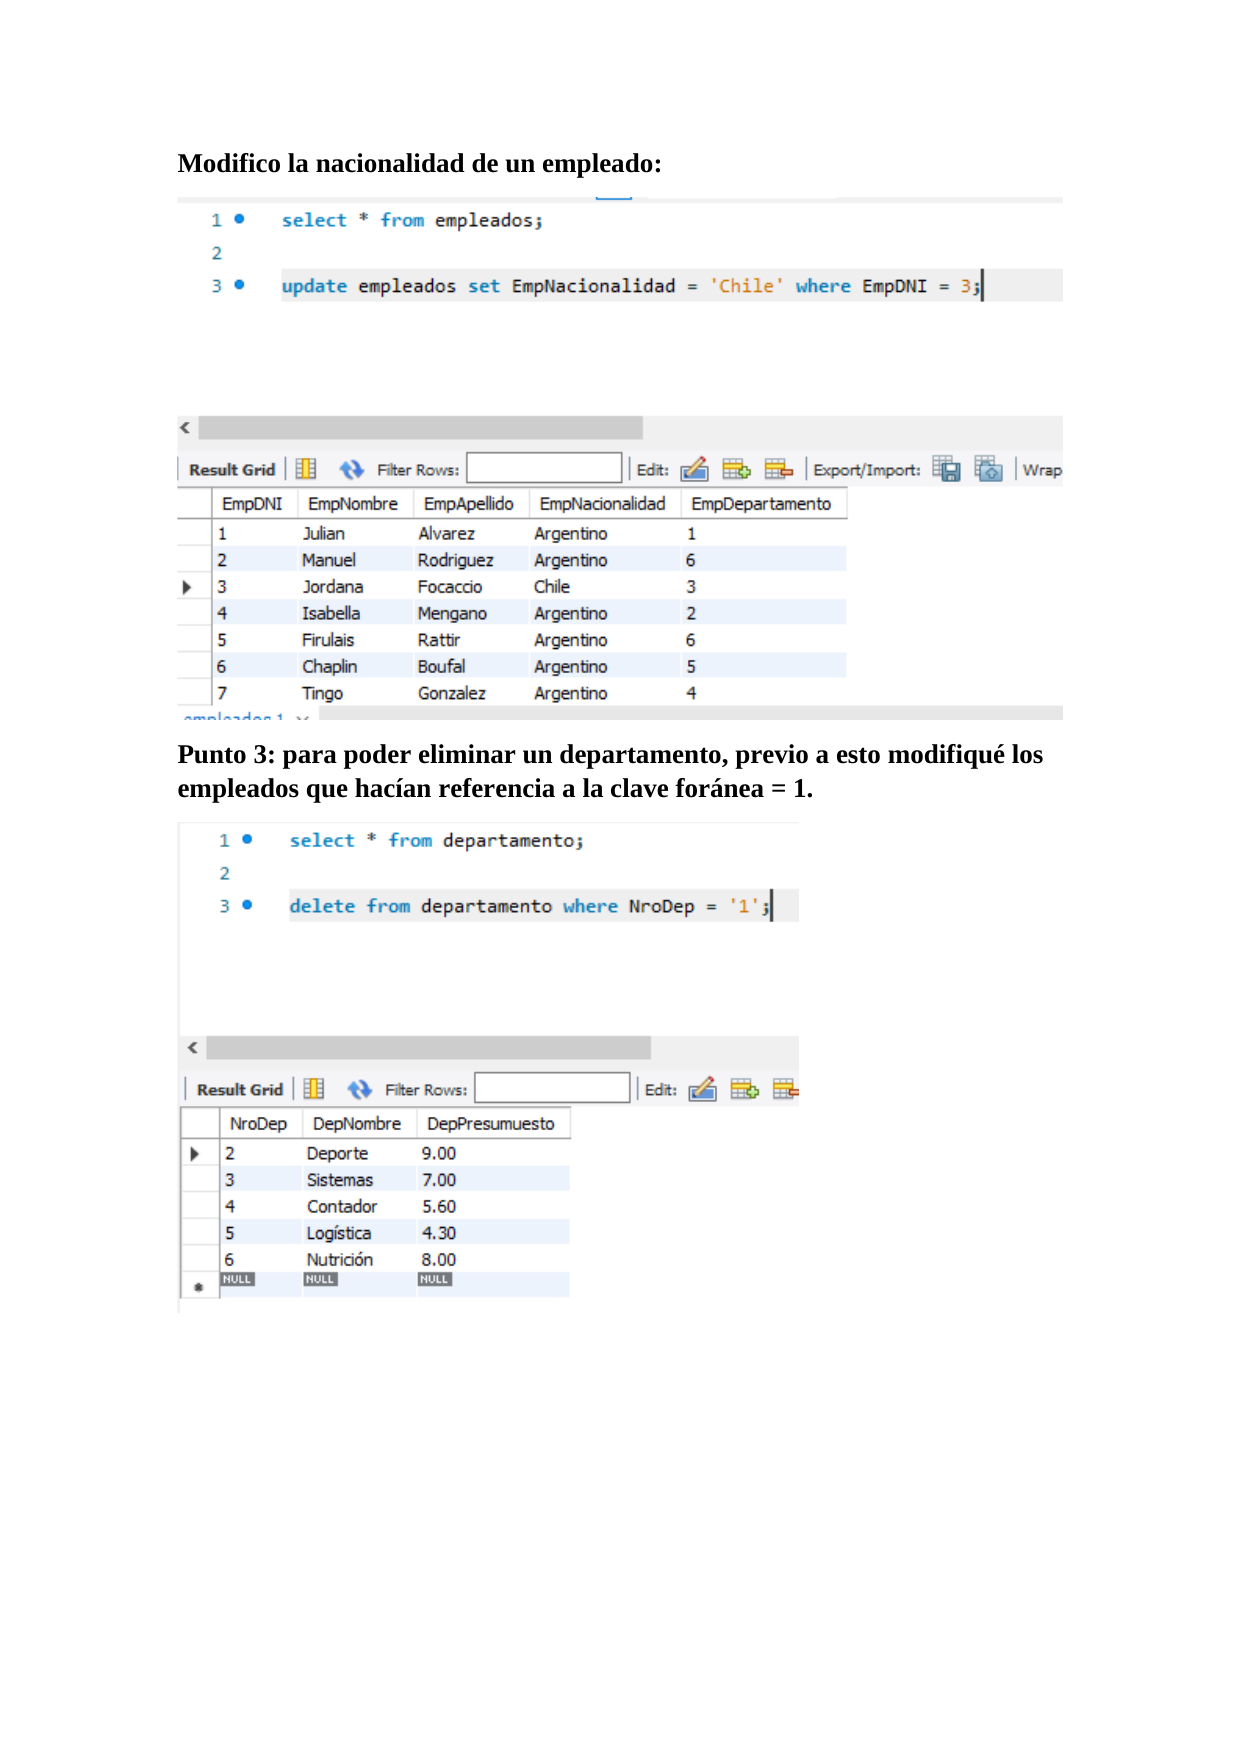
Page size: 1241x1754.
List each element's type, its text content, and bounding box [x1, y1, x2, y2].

picture [177, 197, 1063, 720]
picture [177, 822, 799, 1313]
text Punto 3: para poder eliminar un departamento, previo a esto modifiqué los empleados que hacían referencia a la clave foránea = 1. [177, 739, 1063, 803]
text Modifico la nacionalidad de un empleado: [177, 148, 1063, 179]
